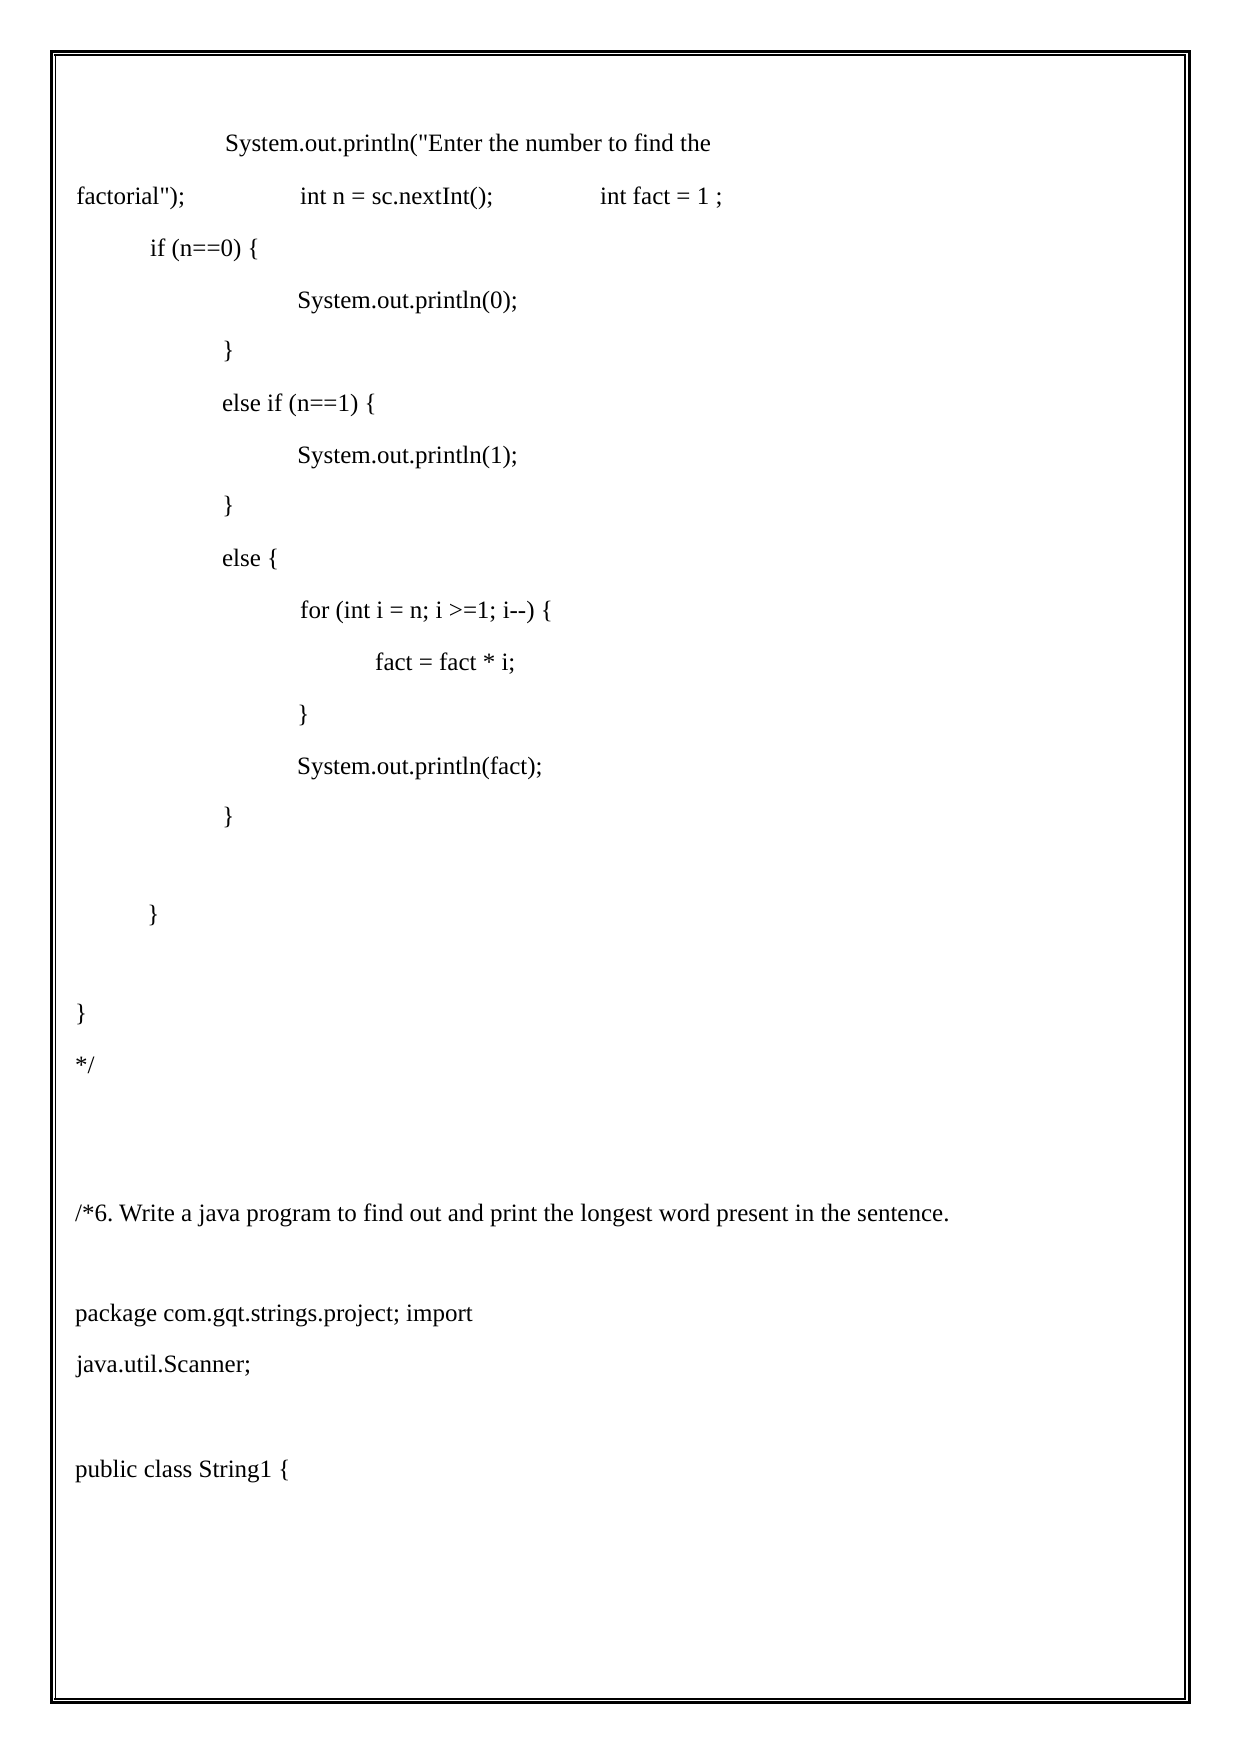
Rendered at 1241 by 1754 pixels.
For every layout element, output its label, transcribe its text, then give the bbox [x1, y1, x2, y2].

text } [75, 699, 1132, 728]
text } [75, 335, 1132, 364]
text System.out.println(0); [75, 285, 1132, 314]
text else if (n==1) { [75, 388, 1132, 417]
text System.out.println(1); [75, 440, 1132, 469]
text } [75, 899, 1132, 928]
text System.out.println("Enter the number to find the factorial"); int n = sc.nextInt(); int fact = 1 ; if (n==0) { [75, 128, 826, 262]
text /*6. Write a java program to find out and print the longest word present in the sentence. [75, 1198, 1132, 1227]
text else { [75, 543, 1132, 571]
text for (int i = n; i >=1; i--) { fact = fact * i; [75, 595, 597, 676]
text public class String1 { [75, 1454, 1132, 1483]
text } [75, 801, 1132, 830]
text System.out.println(fact); [75, 751, 1132, 780]
text */ [75, 1050, 1132, 1079]
text } [75, 998, 1132, 1027]
text } [75, 490, 1132, 519]
text package com.gqt.strings.project; import java.util.Scanner; [75, 1298, 473, 1378]
